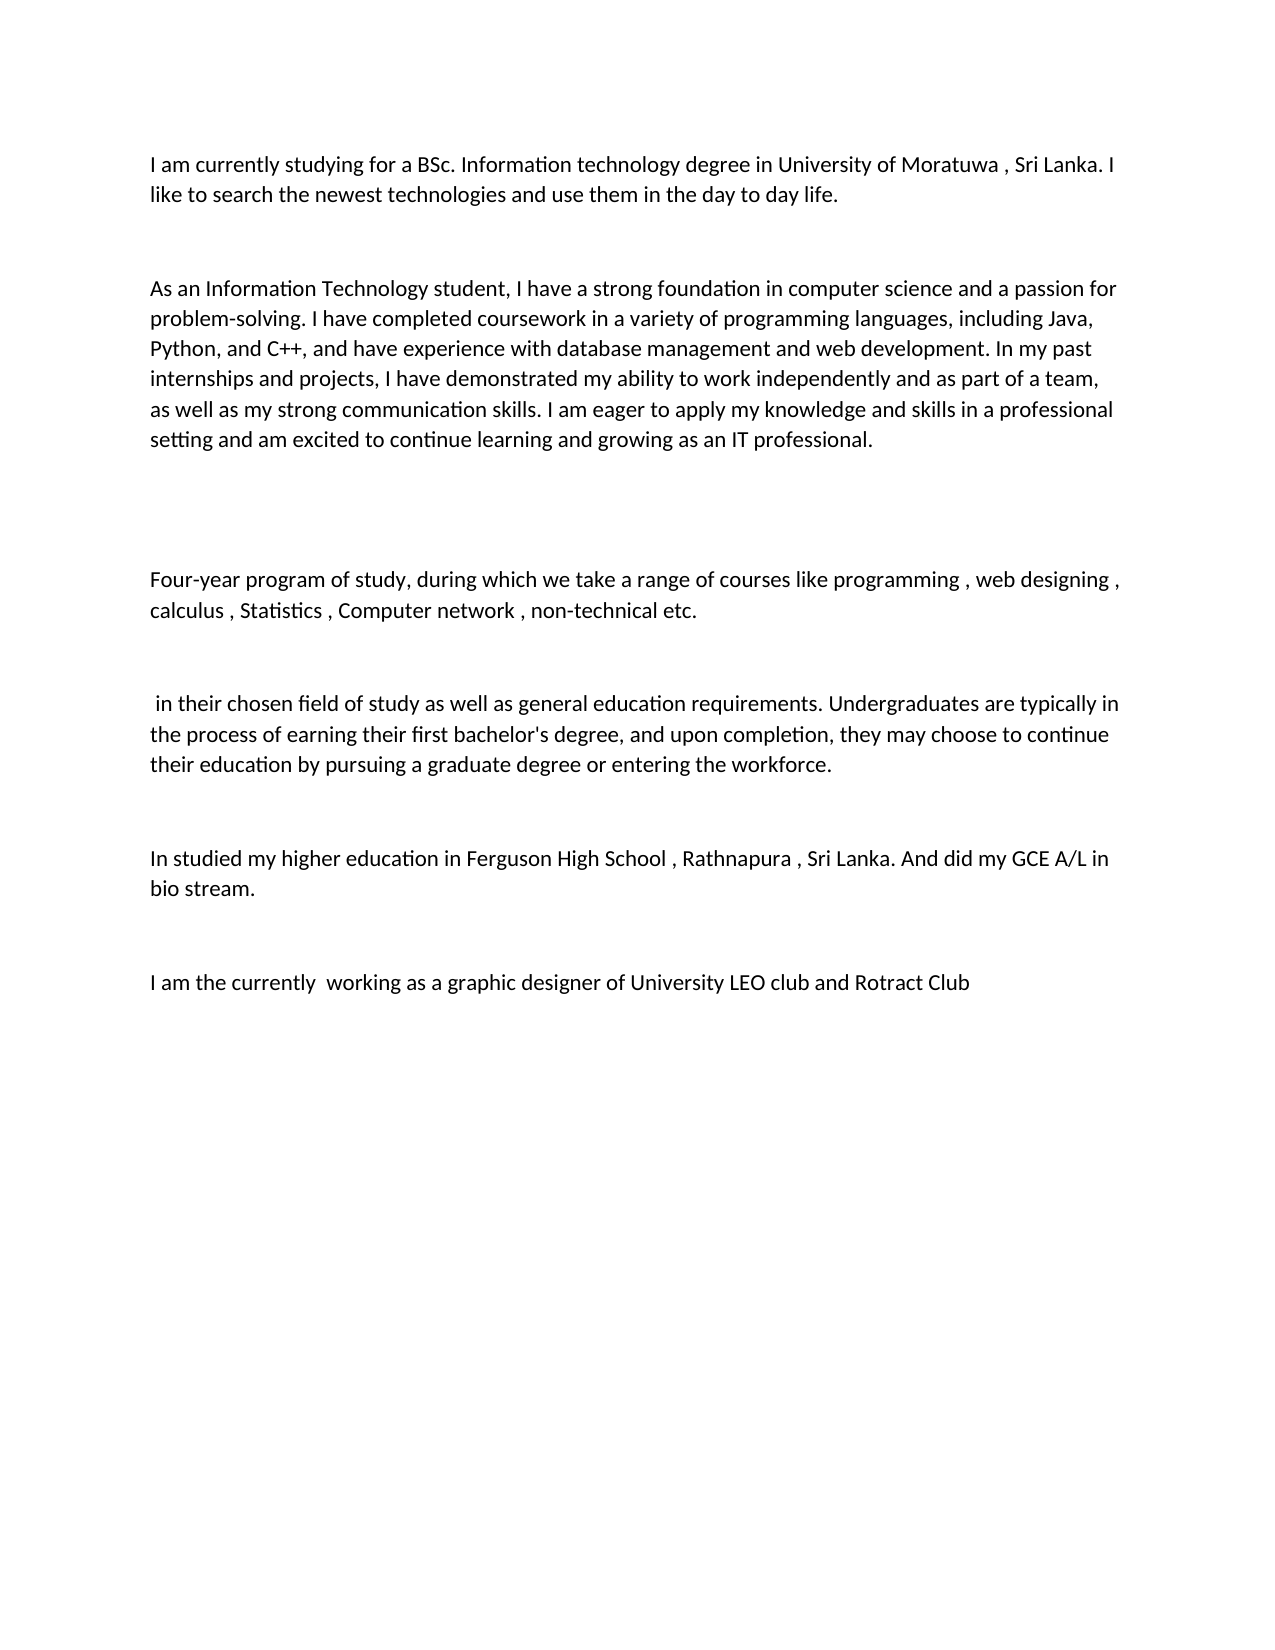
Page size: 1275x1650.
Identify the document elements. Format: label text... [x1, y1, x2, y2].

text Four-year program of study, during which we take a range of courses like programming , web designing , calculus , Statistics , Computer network , non-technical etc. [150, 566, 1125, 624]
text I am currently studying for a BSc. Information technology degree in University of Moratuwa , Sri Lanka. I like to search the newest technologies and use them in the day to day life. [150, 150, 1125, 208]
text in their chosen field of study as well as general education requirements. Undergraduates are typically in the process of earning their first bachelor's degree, and upon completion, they may choose to continue their education by pursuing a graduate degree or entering the workforce. [150, 689, 1125, 778]
text As an Information Technology student, I have a strong foundation in computer science and a passion for problem-solving. I have completed coursework in a variety of programming languages, including Java, Python, and C++, and have experience with database management and web development. In my past internships and projects, I have demonstrated my ability to work independently and as part of a team, as well as my strong communication skills. I am eager to apply my knowledge and skills in a professional setting and am excited to continue learning and growing as an IT professional. [150, 274, 1125, 453]
text I am the currently working as a graphic designer of University LEO club and Rotract Club [150, 968, 1125, 996]
text In studied my higher education in Ferguson High School , Rathnapura , Sri Lanka. And did my GCE A/L in bio stream. [150, 844, 1125, 902]
